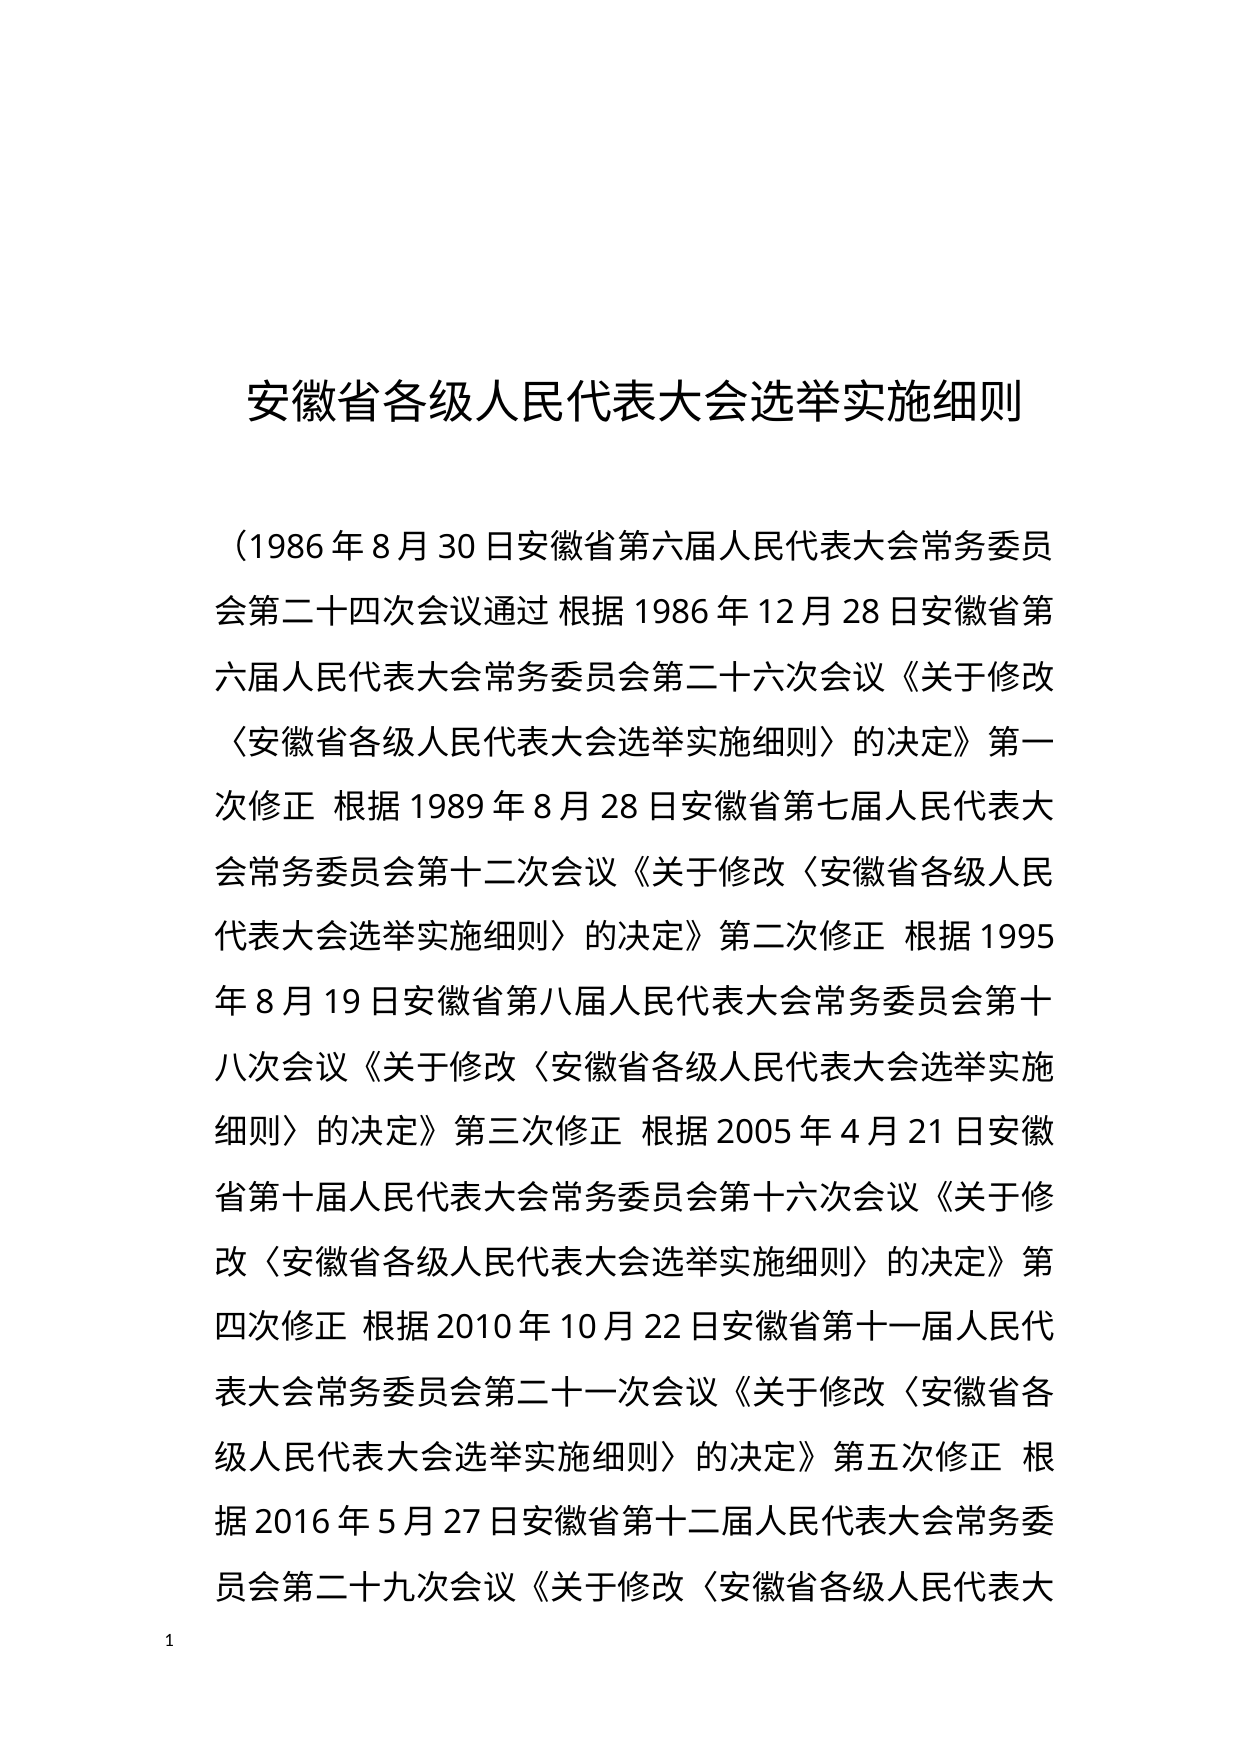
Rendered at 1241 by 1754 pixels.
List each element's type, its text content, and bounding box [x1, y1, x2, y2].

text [214, 512, 1055, 1617]
subtitle 安徽省各级人民代表大会选举实施细则 [164, 349, 1105, 447]
